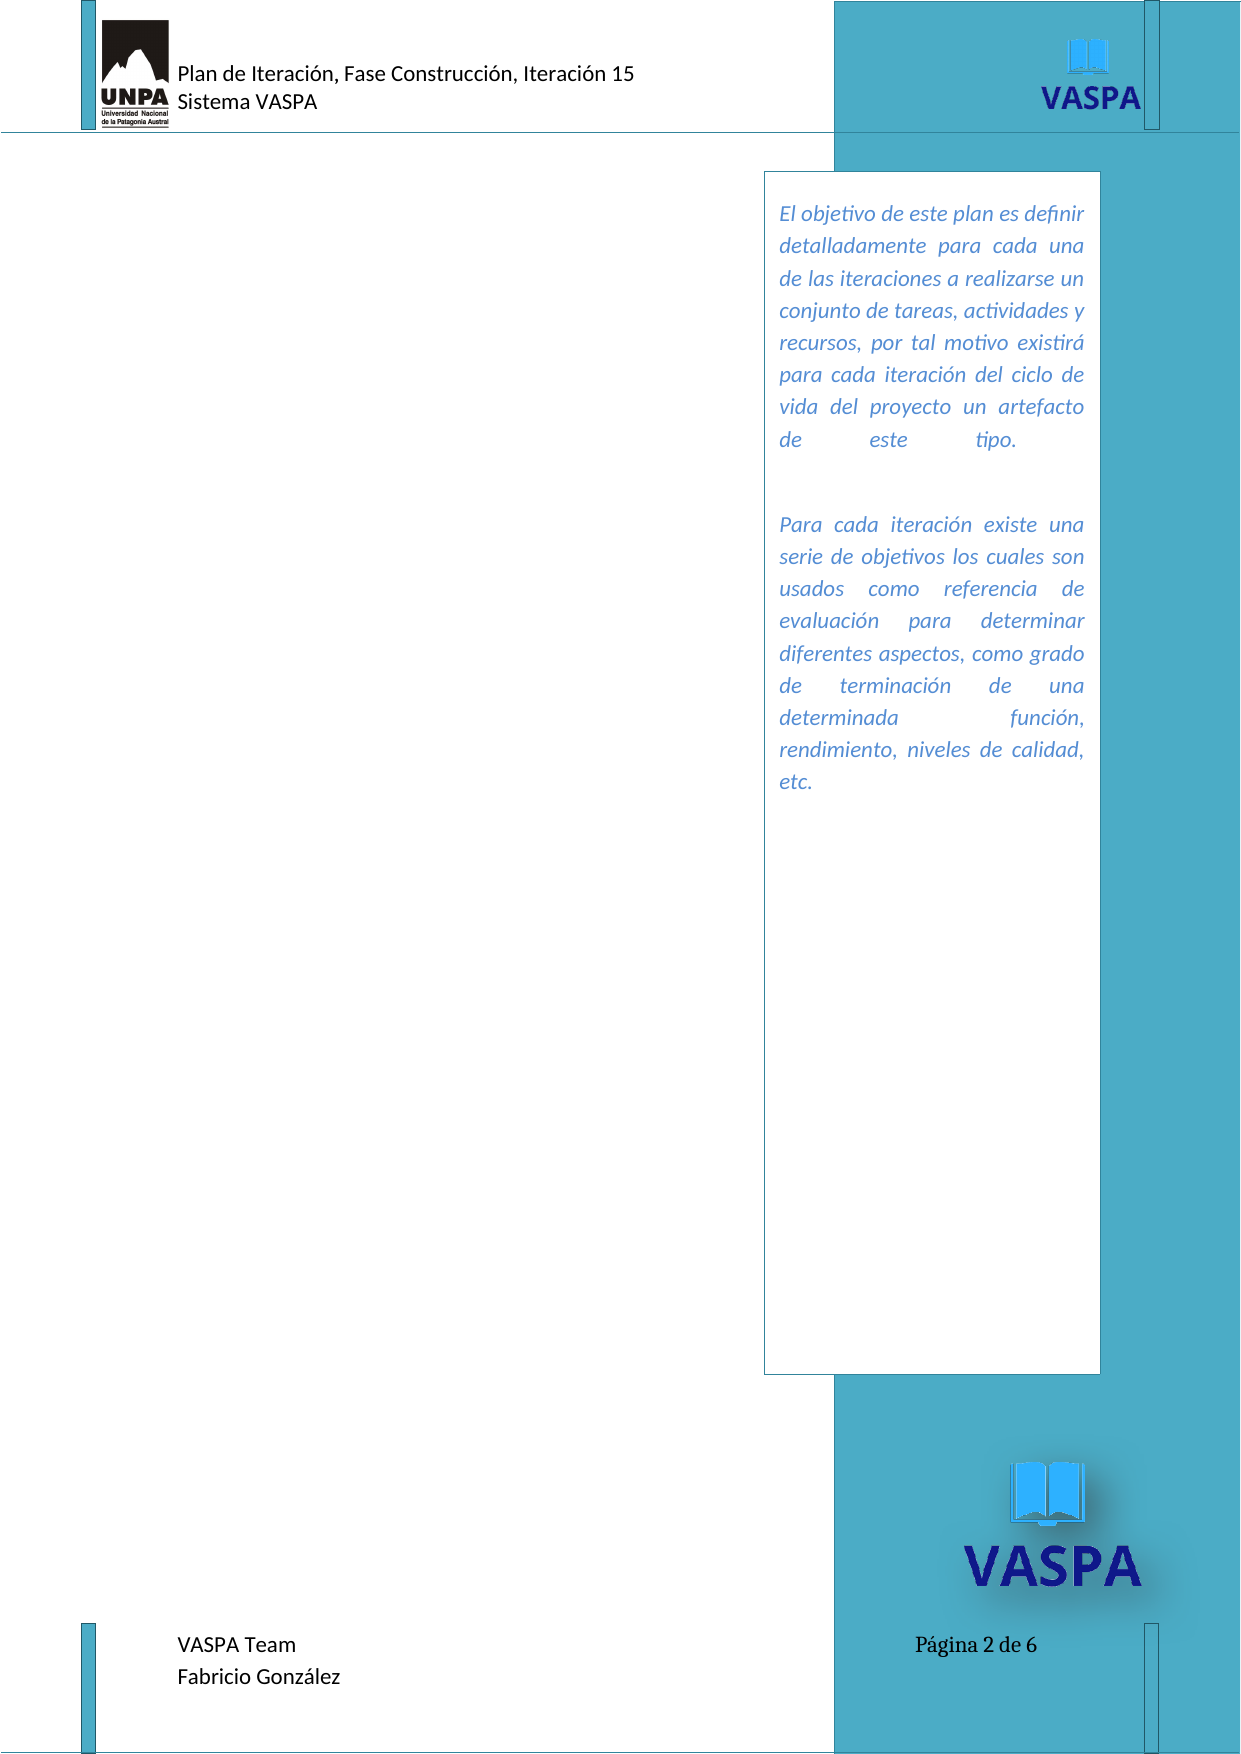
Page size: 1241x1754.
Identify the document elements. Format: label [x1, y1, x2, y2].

picture [100, 18, 170, 129]
picture [1036, 18, 1144, 129]
picture [953, 1424, 1151, 1622]
